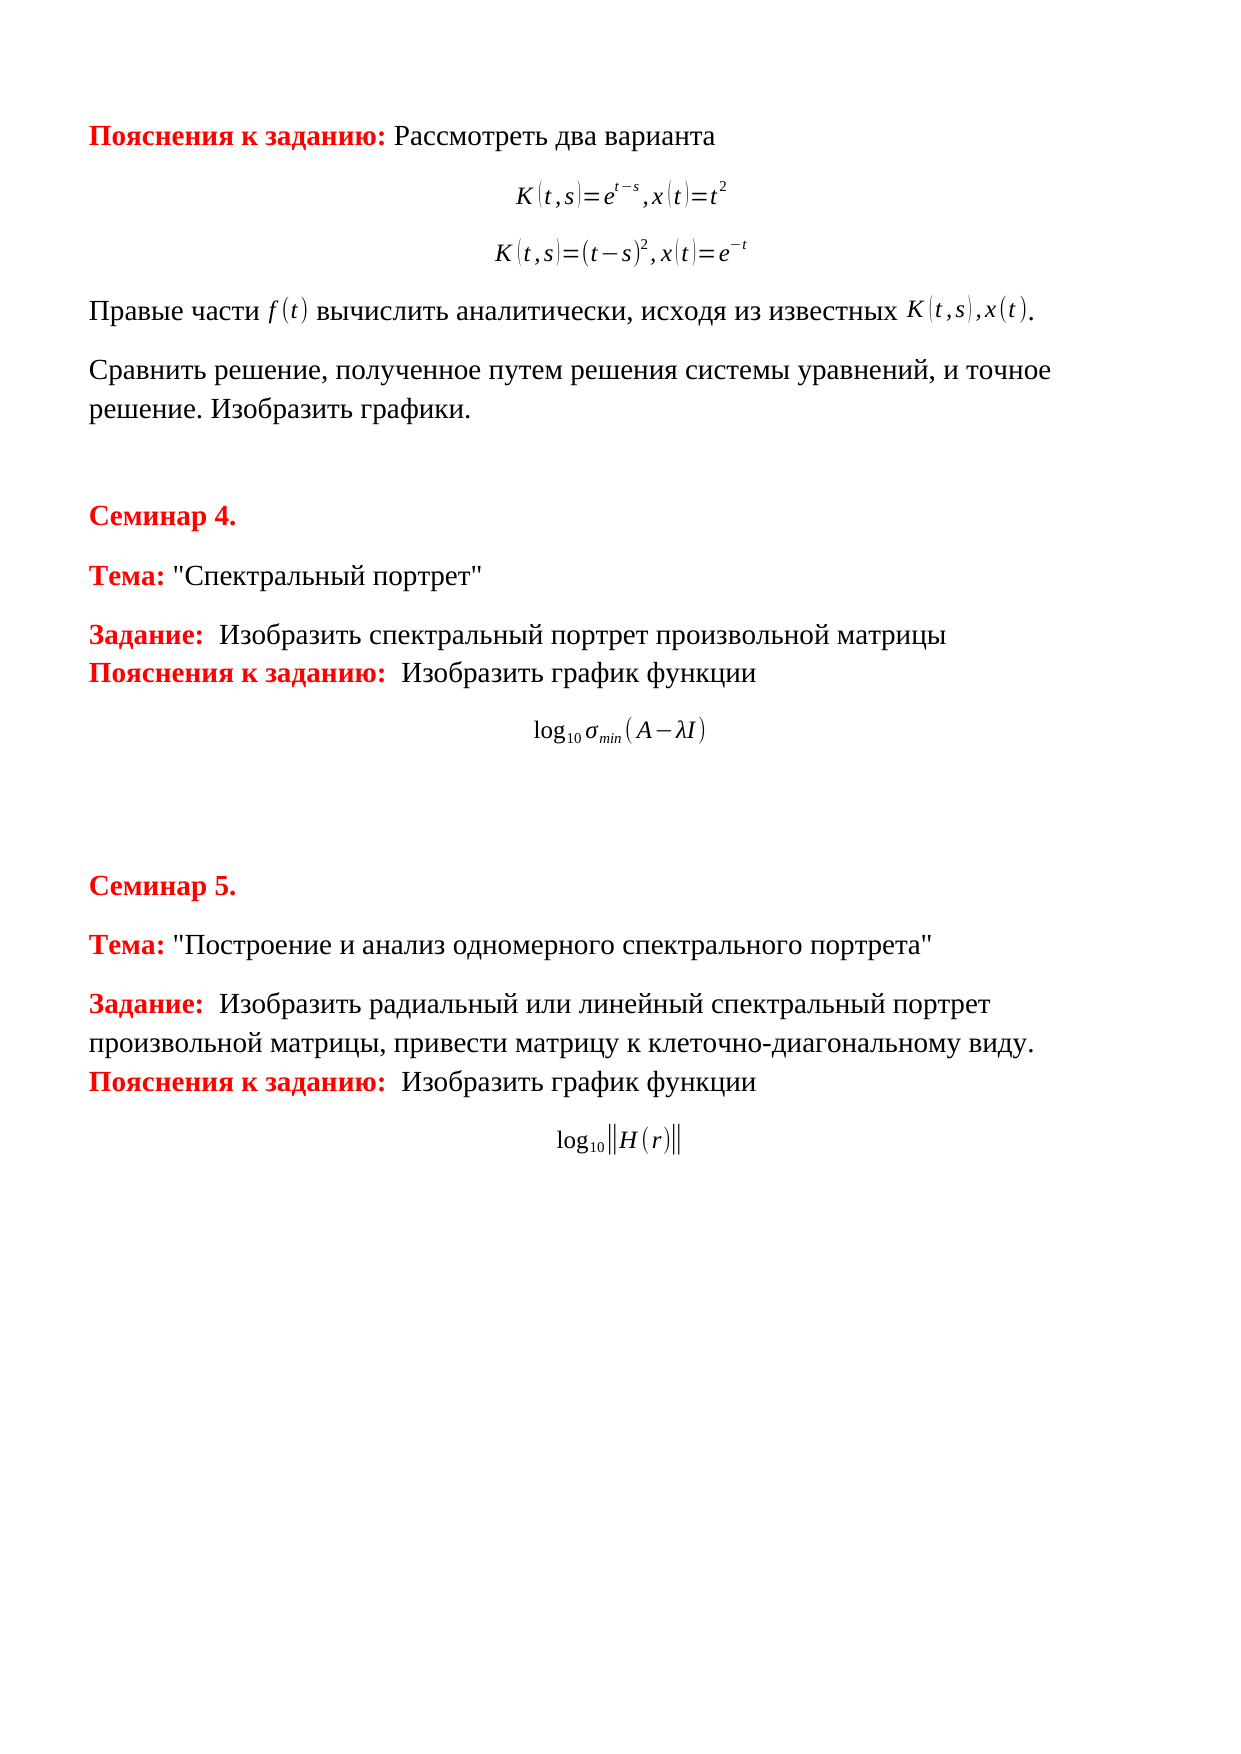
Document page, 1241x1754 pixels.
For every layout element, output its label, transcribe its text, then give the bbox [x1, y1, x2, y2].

text Пояснения к заданию: Изобразить график функции [89, 1064, 1152, 1097]
text Правые части вычислить аналитически, исходя из известных . [89, 293, 1152, 327]
text Задание: Изобразить спектральный портрет произвольной матрицы [89, 617, 1152, 651]
text Семинар 4. [89, 498, 1152, 532]
text Тема: "Спектральный портрет" [89, 558, 1152, 591]
text Пояснения к заданию: Рассмотреть два варианта [89, 118, 1152, 152]
text Задание: Изобразить радиальный или линейный спектральный портрет произвольной матрицы, привести матрицу к клеточно-диагональному виду. [89, 987, 1152, 1059]
text Тема: "Построение и анализ одномерного спектрального портрета" [89, 927, 1152, 961]
text Семинар 5. [89, 868, 1152, 901]
text Сравнить решение, полученное путем решения системы уравнений, и точное решение. Изобразить графики. [89, 352, 1152, 424]
text Пояснения к заданию: Изобразить график функции [89, 656, 1152, 689]
